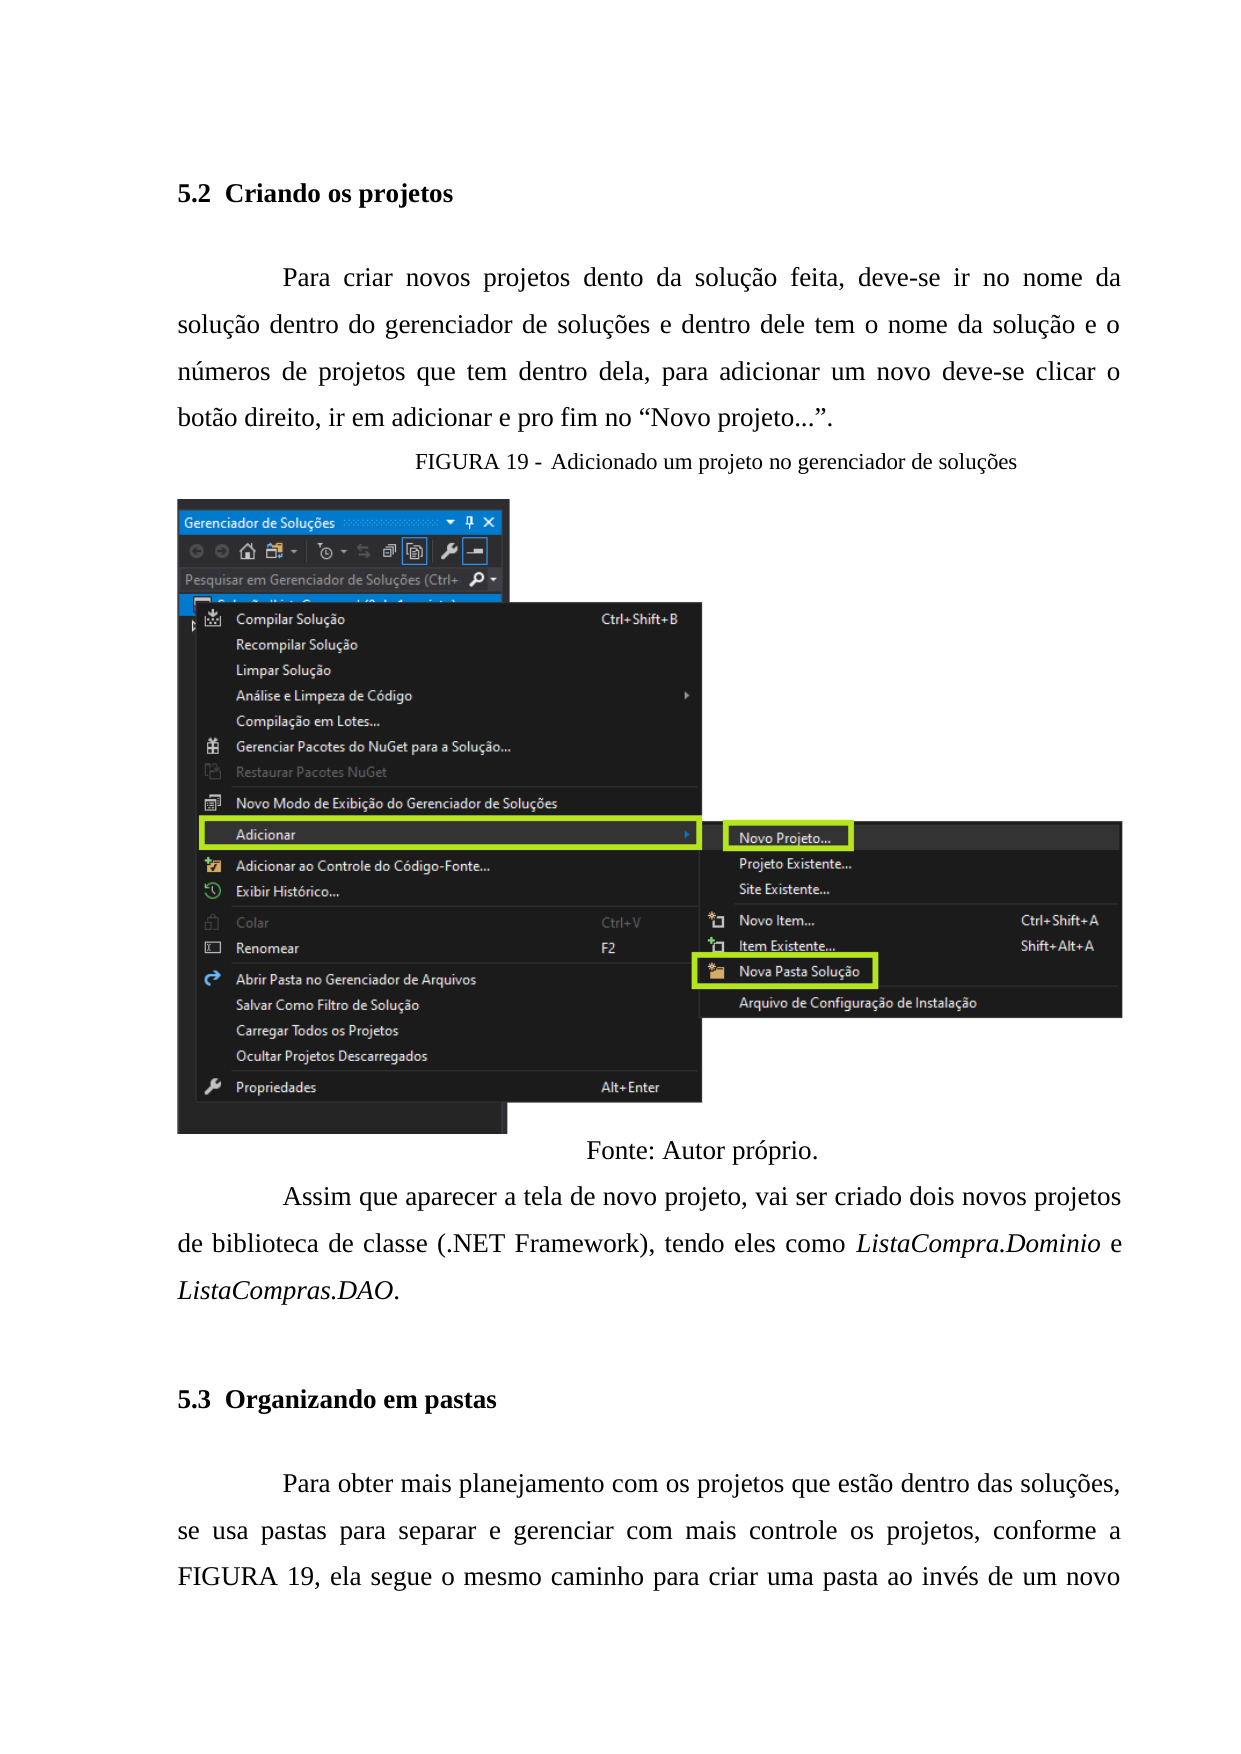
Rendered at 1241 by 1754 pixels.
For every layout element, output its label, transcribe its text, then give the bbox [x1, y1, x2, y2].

text Criando os projetos [177, 177, 1122, 208]
text Fonte: Autor próprio. [177, 1134, 1122, 1165]
text Assim que aparecer a tela de novo projeto, vai ser criado dois novos projetos de biblioteca de classe (.NET Framework), tendo eles como ListaCompra.Dominio e ListaCompras.DAO. [177, 1180, 1122, 1305]
text Adicionado um projeto no gerenciador de soluções [310, 448, 1122, 474]
text Para criar novos projetos dento da solução feita, deve-se ir no nome da solução dentro do gerenciador de soluções e dentro dele tem o nome da solução e o números de projetos que tem dentro dela, para adicionar um novo deve-se clicar o botão direito, ir em adicionar e pro fim no “Novo projeto...”. [177, 261, 1122, 432]
text Organizando em pastas [177, 1383, 1122, 1414]
picture [177, 499, 1123, 1134]
